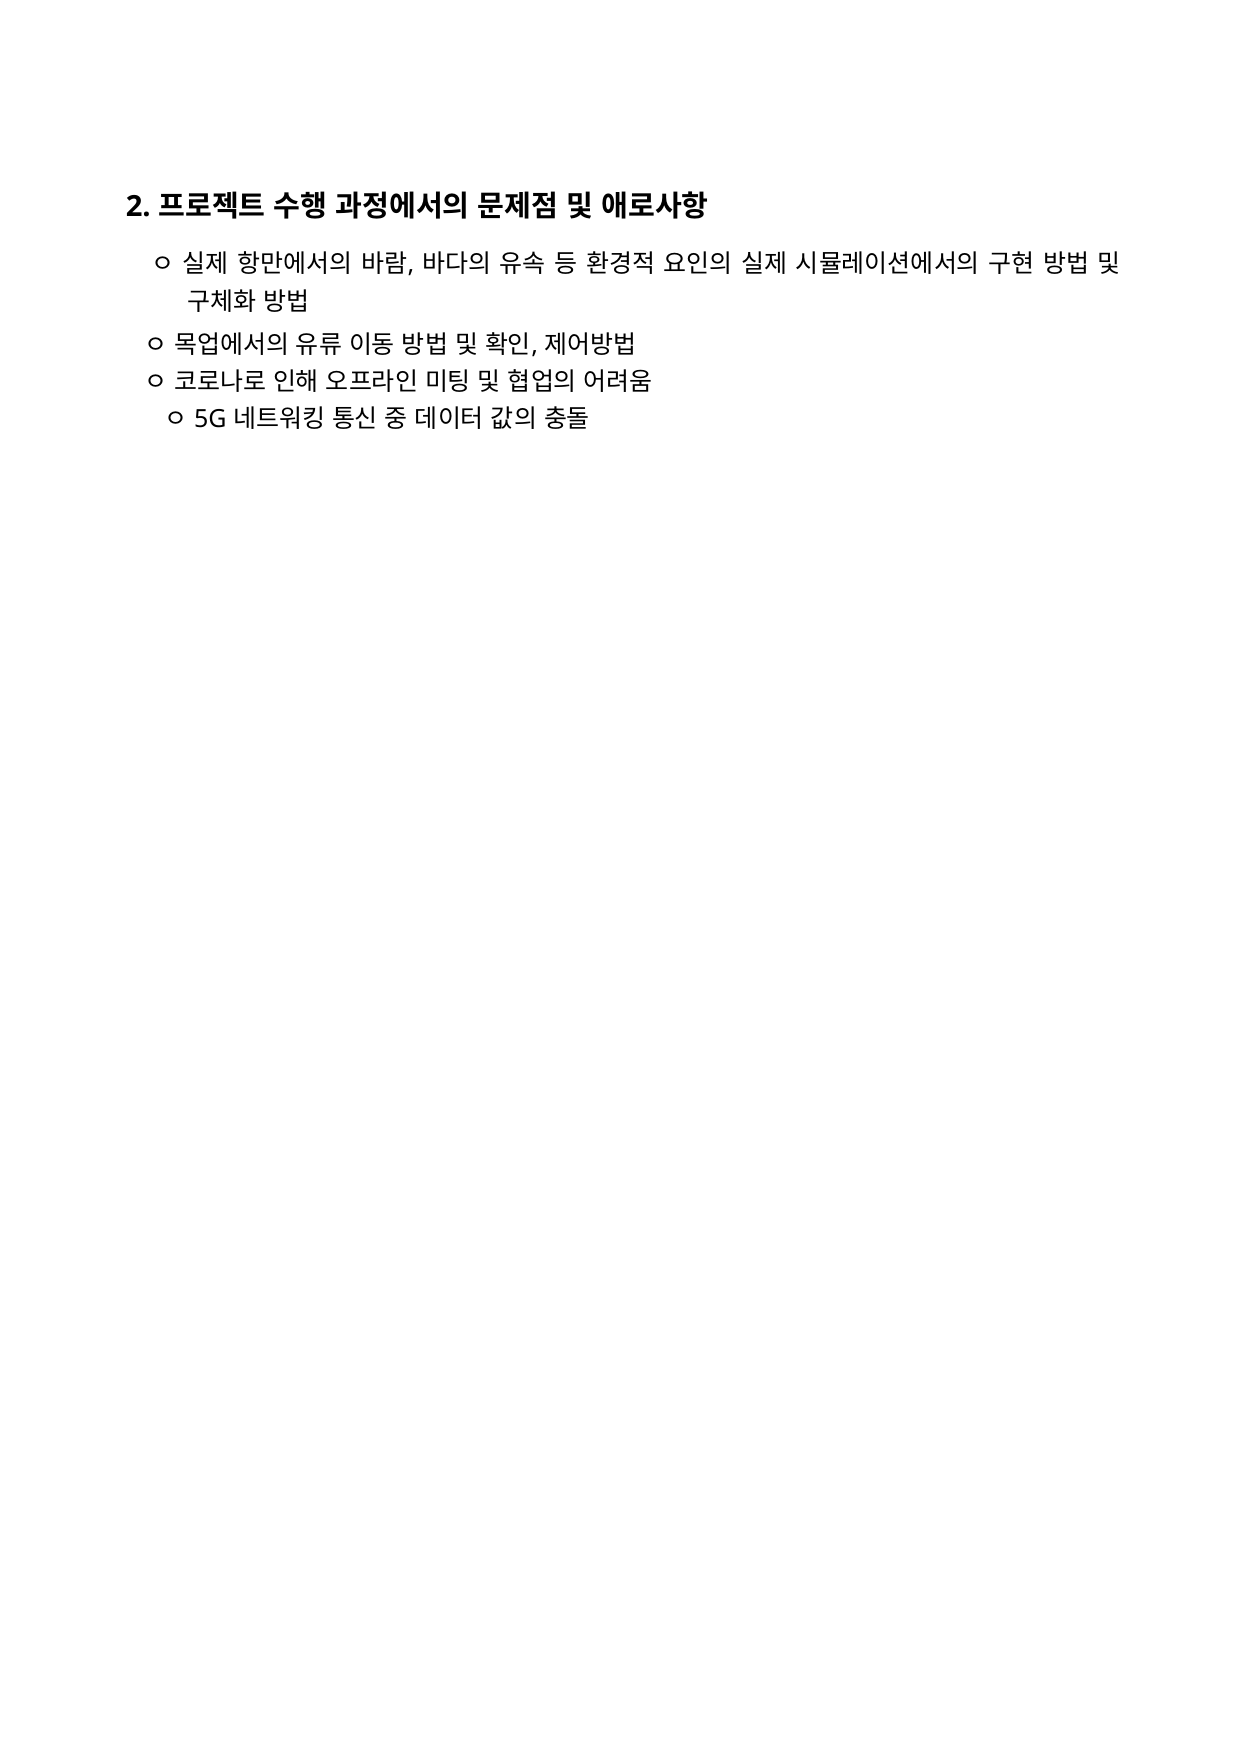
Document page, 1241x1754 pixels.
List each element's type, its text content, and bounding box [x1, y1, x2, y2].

text ㅇ 5G 네트워킹 통신 중 데이터 값의 충돌 [139, 399, 1122, 435]
text ㅇ 코로나로 인해 오프라인 미팅 및 협업의 어려움 [118, 361, 1122, 398]
text ㅇ 목업에서의 유류 이동 방법 및 확인, 제어방법 [118, 324, 1122, 360]
text ㅇ 실제 항만에서의 바람, 바다의 유속 등 환경적 요인의 실제 시뮬레이션에서의 구현 방법 및 구체화 방법 [118, 244, 1122, 317]
text 2. 프로젝트 수행 과정에서의 문제점 및 애로사항 [118, 183, 1122, 225]
